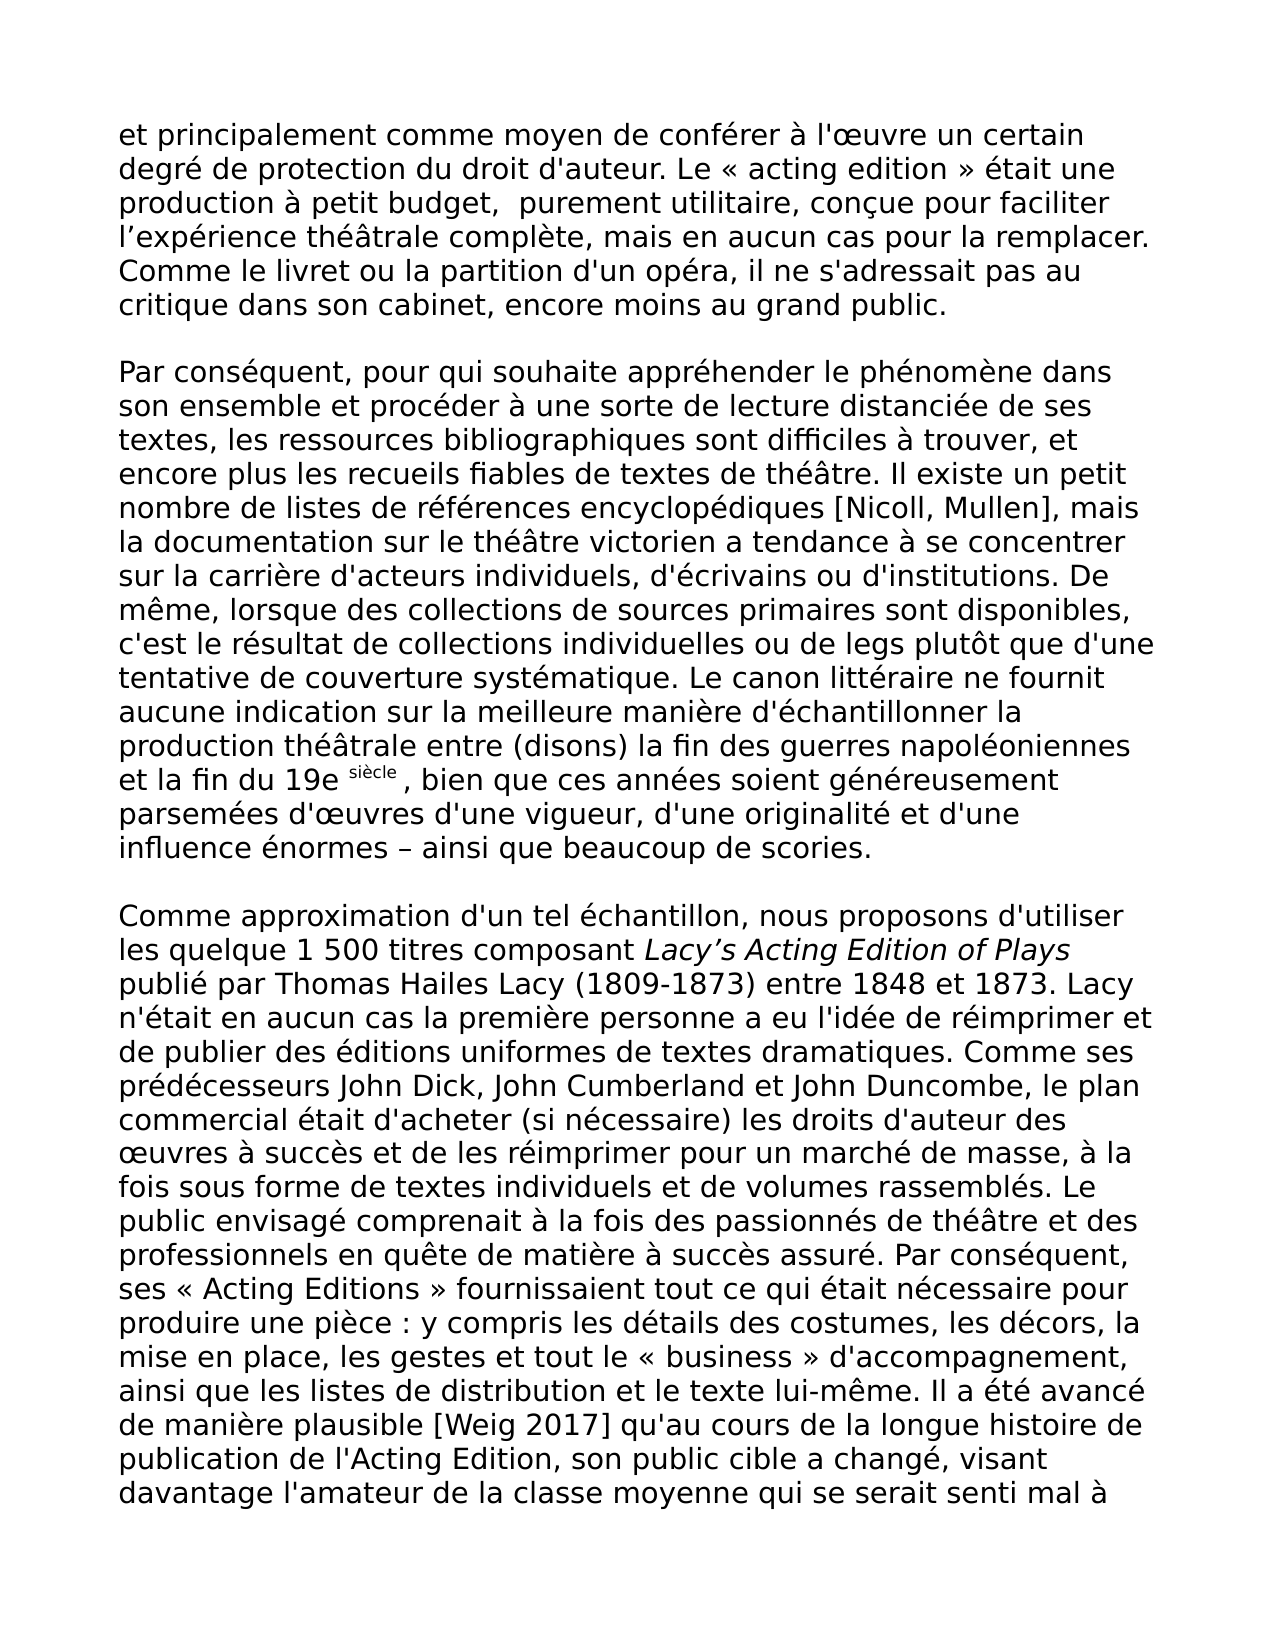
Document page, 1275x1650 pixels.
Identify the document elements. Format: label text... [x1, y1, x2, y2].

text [118, 118, 1157, 322]
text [118, 899, 1157, 1510]
text Par conséquent, pour qui souhaite appréhender le phénomène dans son ensemble et procéder à une sorte de lecture distanciée de ses textes, les ressources bibliographiques sont difficiles à trouver, et encore plus les recueils fiables de textes de théâtre. Il existe un petit nombre de listes de références encyclopédiques [Nicoll, Mullen], mais la documentation sur le théâtre victorien a tendance à se concentrer sur la carrière d'acteurs individuels, d'écrivains ou d'institutions. De même, lorsque des collections de sources primaires sont disponibles, c'est le résultat de collections individuelles ou de legs plutôt que d'une tentative de couverture systématique. Le canon littéraire ne fournit aucune indication sur la meilleure manière d'échantillonner la production théâtrale entre (disons) la fin des guerres napoléoniennes et la fin du 19e siècle , bien que ces années soient généreusement parsemées d'œuvres d'une vigueur, d'une originalité et d'une influence énormes – ainsi que beaucoup de scories. [118, 356, 1157, 865]
